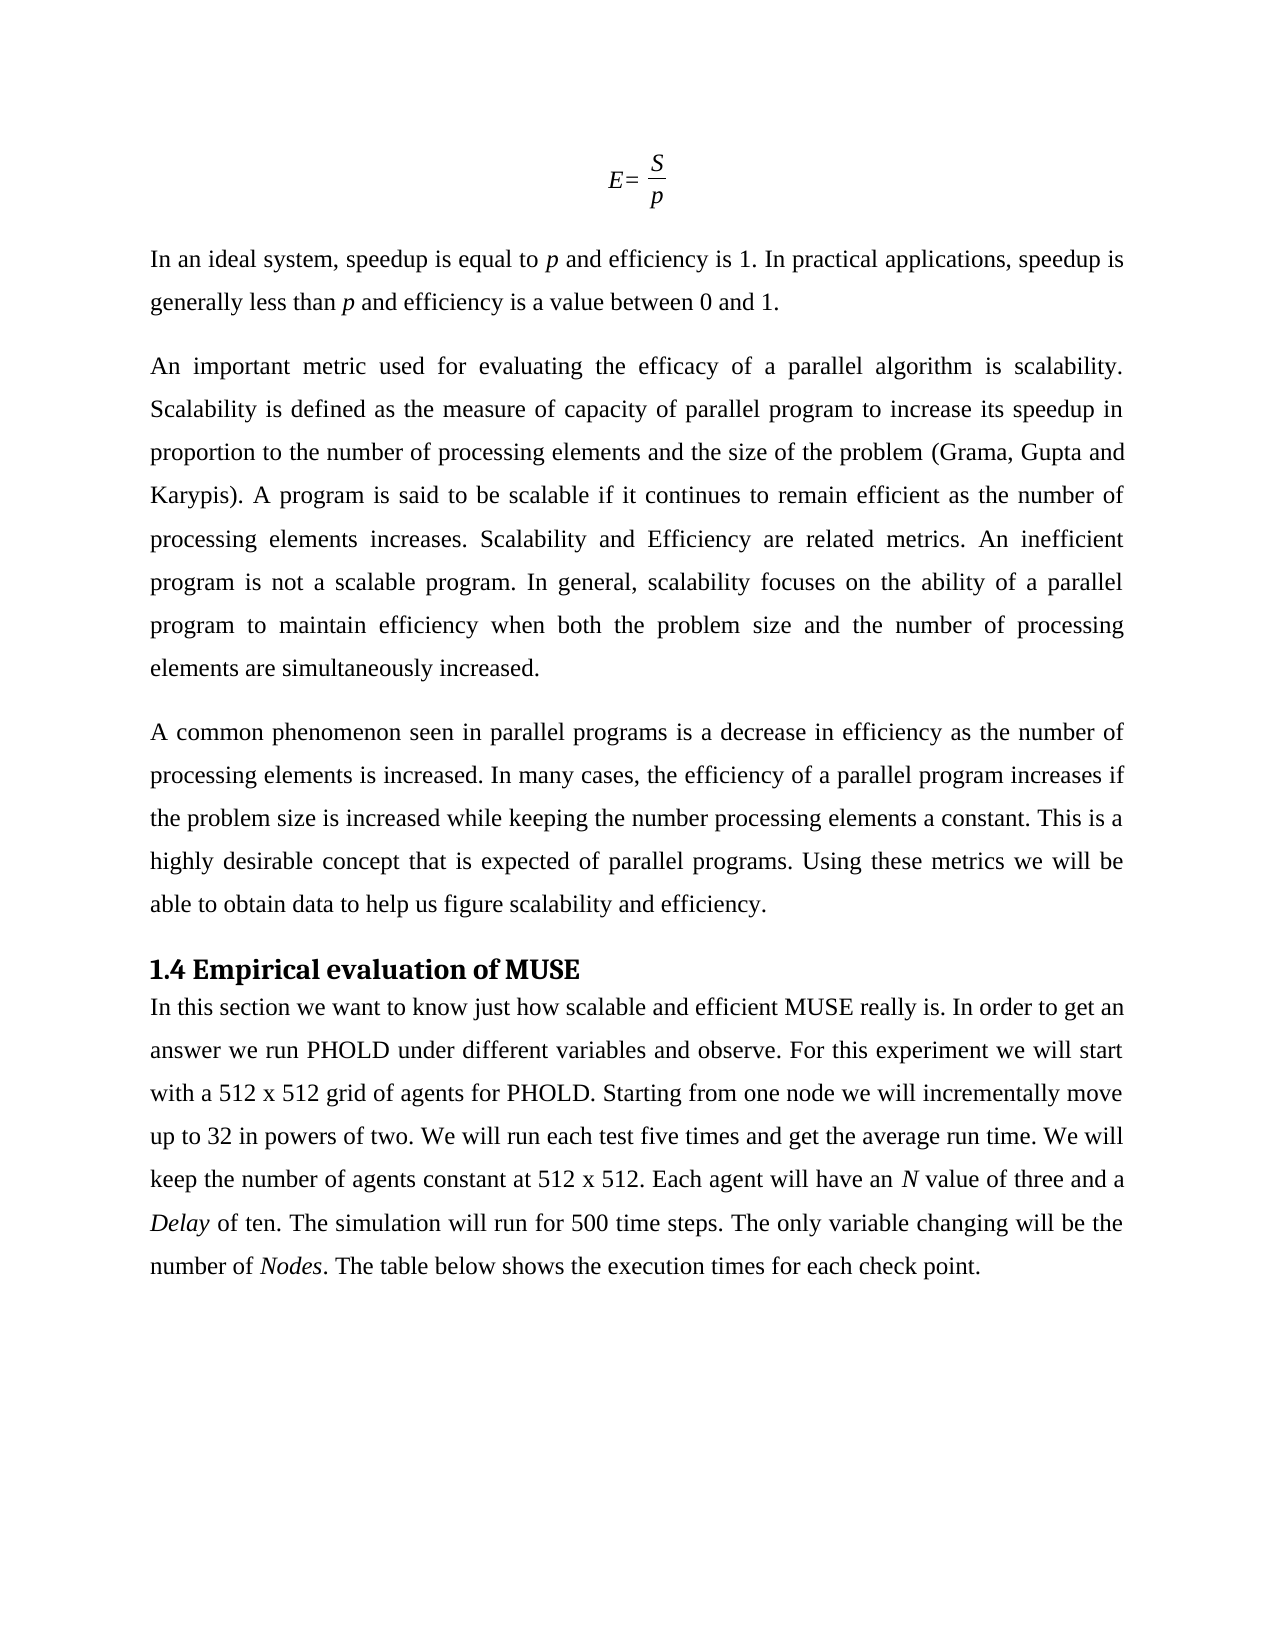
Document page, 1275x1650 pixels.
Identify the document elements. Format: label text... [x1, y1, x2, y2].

text In an ideal system, speedup is equal to p and efficiency is 1. In practical applications, speedup is generally less than p and efficiency is a value between 0 and 1. [150, 244, 1125, 316]
text E= [150, 150, 1125, 209]
subtitle 1.4 Empirical evaluation of MUSE [150, 953, 1125, 987]
text In this section we want to know just how scalable and efficient MUSE really is. In order to get an answer we run PHOLD under different variables and observe. For this experiment we will start with a 512 x 512 grid of agents for PHOLD. Starting from one node we will incrementally move up to 32 in powers of two. We will run each test five times and get the average run time. We will keep the number of agents constant at 512 x 512. Each agent will have an N value of three and a Delay of ten. The simulation will run for 500 time steps. The only variable changing will be the number of Nodes. The table below shows the execution times for each check point. [150, 992, 1125, 1279]
text An important metric used for evaluating the efficacy of a parallel algorithm is scalability. Scalability is defined as the measure of capacity of parallel program to increase its speedup in proportion to the number of processing elements and the size of the problem . A program is said to be scalable if it continues to remain efficient as the number of processing elements increases. Scalability and Efficiency are related metrics. An inefficient program is not a scalable program. In general, scalability focuses on the ability of a parallel program to maintain efficiency when both the problem size and the number of processing elements are simultaneously increased. [150, 351, 1125, 682]
text A common phenomenon seen in parallel programs is a decrease in efficiency as the number of processing elements is increased. In many cases, the efficiency of a parallel program increases if the problem size is increased while keeping the number processing elements a constant. This is a highly desirable concept that is expected of parallel programs. Using these metrics we will be able to obtain data to help us figure scalability and efficiency. [150, 717, 1125, 918]
